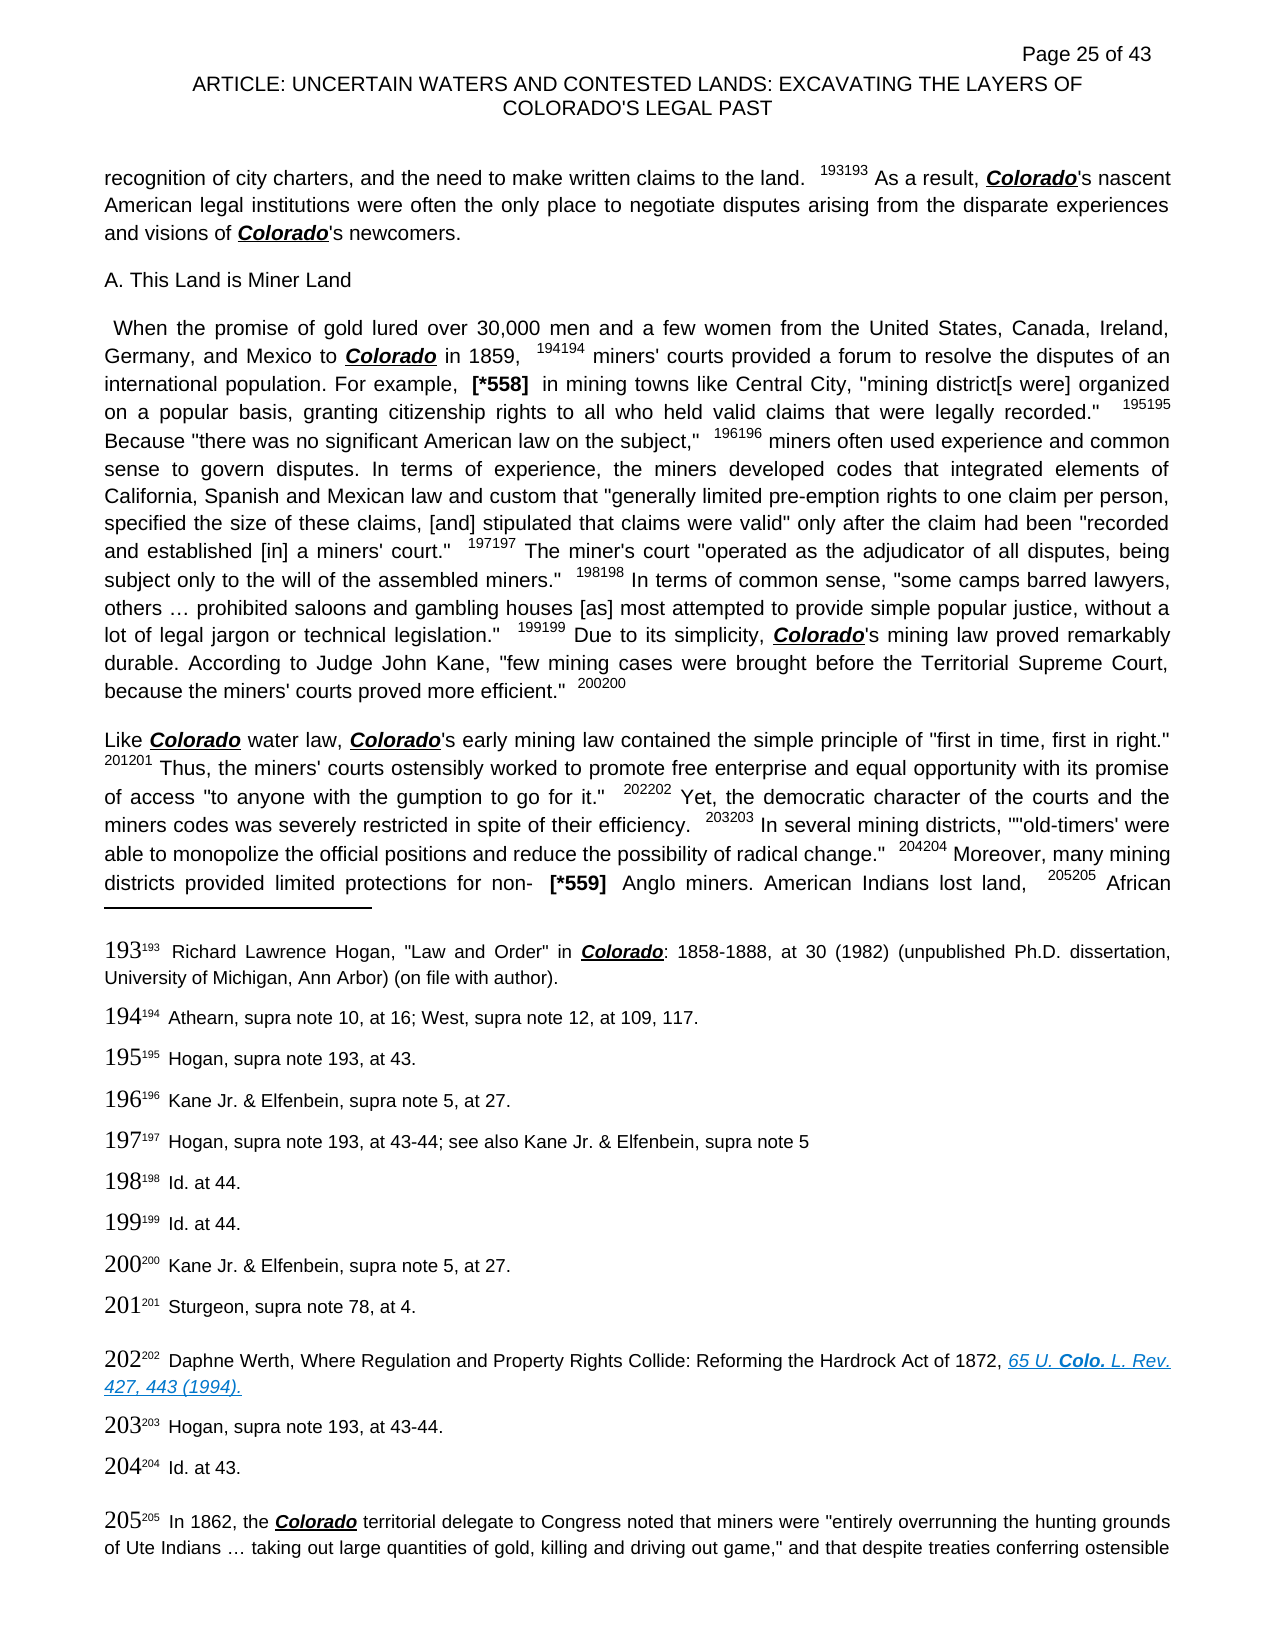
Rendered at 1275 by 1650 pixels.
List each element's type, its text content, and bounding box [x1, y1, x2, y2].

text Like Colorado water law, Colorado's early mining law contained the simple principle of "first in time, first in right." 201 Thus, the miners' courts ostensibly worked to promote free enterprise and equal opportunity with its promise of access "to anyone with the gumption to go for it." 202 Yet, the democratic character of the courts and the miners codes was severely restricted in spite of their efficiency. 203 In several mining districts, ""old-timers' were able to monopolize the official positions and reduce the possibility of radical change." 204 Moreover, many mining districts provided limited protections for non- [*559] Anglo miners. American Indians lost land, 205 African Americans could not vote or testify in court, 206 and Chinese workers could expect to be expelled from many mining towns. 207 Prefiguring battles that continue to this very day, miners' courts provided Colorado's earliest rationales for disfranchising people of color. [104, 725, 1171, 896]
text When the promise of gold lured over 30,000 men and a few women from the United States, Canada, Ireland, Germany, and Mexico to Colorado in 1859, 194 miners' courts provided a forum to resolve the disputes of an international population. For example, [*558] in mining towns like Central City, "mining district[s were] organized on a popular basis, granting citizenship rights to all who held valid claims that were legally recorded." 195 Because "there was no significant American law on the subject," 196 miners often used experience and common sense to govern disputes. In terms of experience, the miners developed codes that integrated elements of California, Spanish and Mexican law and custom that "generally limited pre-emption rights to one claim per person, specified the size of these claims, [and] stipulated that claims were valid" only after the claim had been "recorded and established [in] a miners' court." 197 The miner's court "operated as the adjudicator of all disputes, being subject only to the will of the assembled miners." 198 In terms of common sense, "some camps barred lawyers, others … prohibited saloons and gambling houses [as] most attempted to provide simple popular justice, without a lot of legal jargon or technical legislation." 199 Due to its simplicity, Colorado's mining law proved remarkably durable. According to Judge John Kane, "few mining cases were brought before the Territorial Supreme Court, because the miners' courts proved more efficient." 200 [104, 313, 1171, 704]
text A. This Land is Miner Land [104, 265, 1171, 292]
text During the past 150 years, law has played a fundamental role in the transformation of the ways that Coloradans have used their lands. During the 1850s, Colorado was a "politically unorganized territory and thus effectively beyond the reach of any government. Prospectors [in particular] could expect neither protection from Indians nor any sure way to record their claims." 190 Beginning in 1851, however, the federal government negotiated the Treaties of Fort Laramie (1851) and Fort Atkinson (1853) to curb contact between Cheyennes, Arapahoes, Lakotas, Comanches, Kiowas, Plains Apaches, and American travelers on roads along the Arkansas and Platte Rivers. 191 In 1854, Congress passed the Kansas-Nebraska Act that ostensibly brought much of Colorado's lands under the jurisdiction of Kansas and American concepts of property. 192 With the Act, American settlers thus imported an established vision of property and property rights that provided for the survey and platting of town sites, the recognition of city charters, and the need to make written claims to the land. 193 As a result, Colorado's nascent American legal institutions were often the only place to negotiate disputes arising from the disparate experiences and visions of Colorado's newcomers. [104, 161, 1171, 244]
